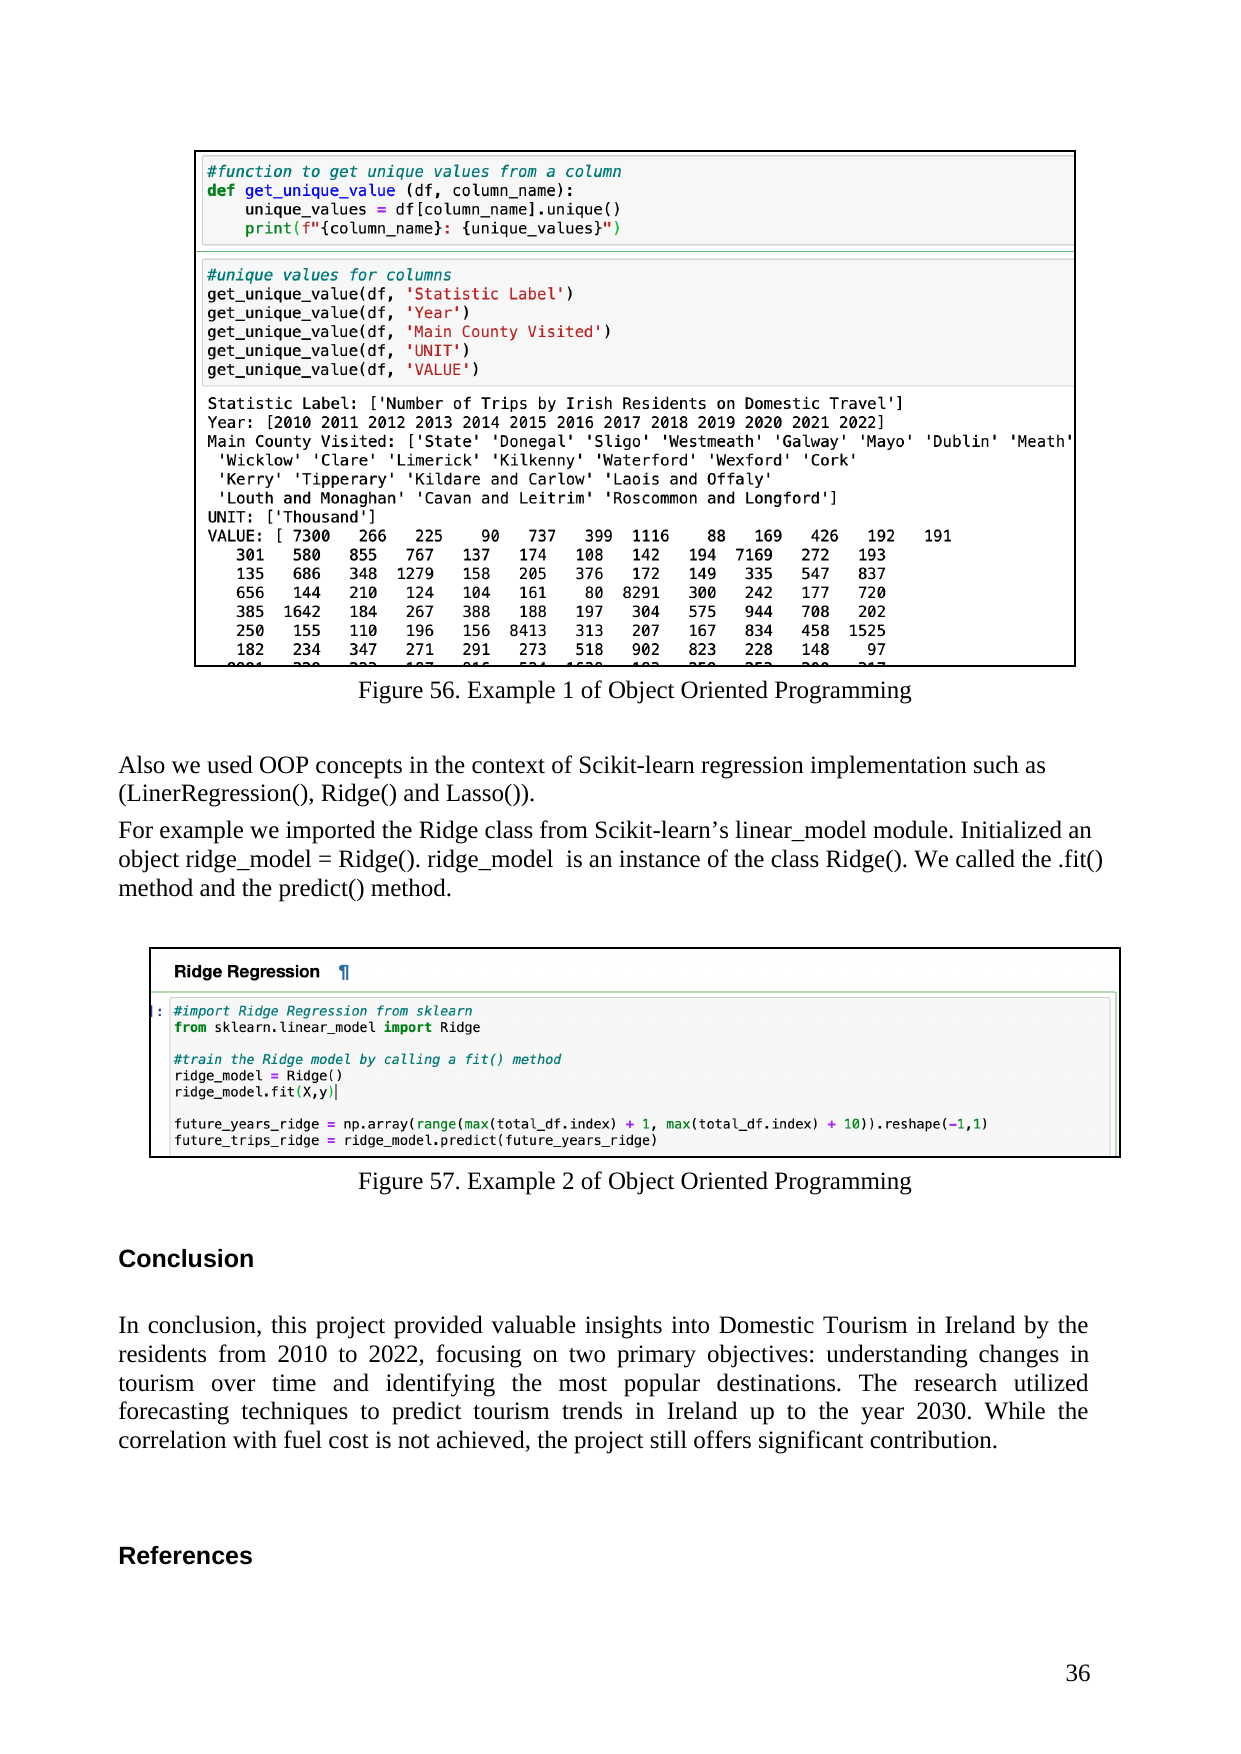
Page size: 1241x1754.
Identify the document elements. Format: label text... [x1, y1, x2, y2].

picture [151, 949, 1119, 1156]
text For example we imported the Ridge class from Scikit-learn’s linear_model module. Initialized an object ridge_model = Ridge(). ridge_model is an instance of the class Ridge(). We called the .fit() method and the predict() method. [118, 816, 1152, 902]
text In conclusion, this project provided valuable insights into Domestic Tourism in Ireland by the residents from 2010 to 2022, focusing on two primary objectives: understanding changes in tourism over time and identifying the most popular destinations. The research utilized forecasting techniques to predict tourism trends in Ireland up to the year 2030. While the correlation with fuel cost is not achieved, the project still offers significant contribution. [118, 1310, 1090, 1454]
picture [196, 152, 1074, 665]
subtitle Conclusion [118, 1244, 1152, 1273]
text Also we used OOP concepts in the context of Scikit-learn regression implementation such as (LinerRegression(), Ridge() and Lasso()). [118, 750, 1152, 807]
text Figure 56. Example 1 of Object Oriented Programming [118, 676, 1152, 704]
subtitle References [118, 1541, 1152, 1569]
text Figure 57. Example 2 of Object Oriented Programming [118, 1166, 1152, 1195]
